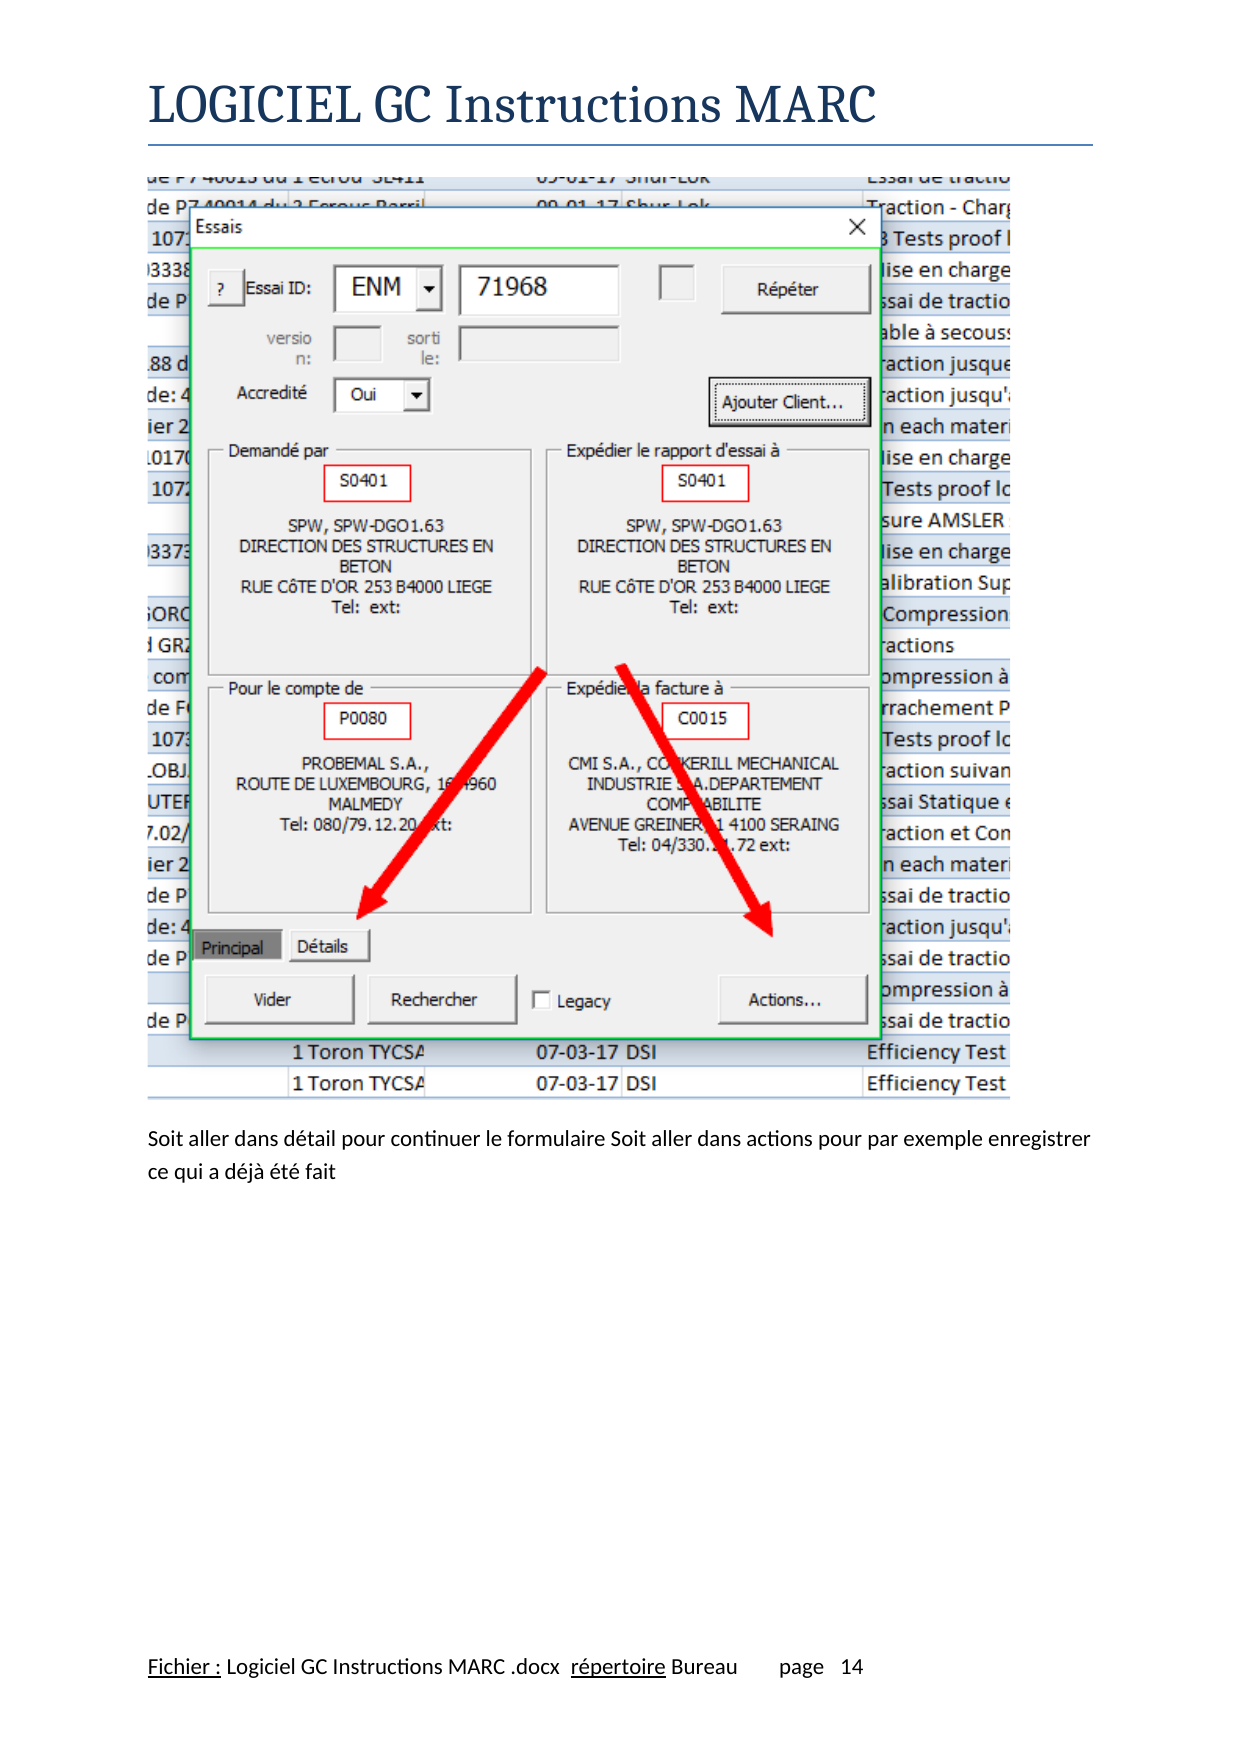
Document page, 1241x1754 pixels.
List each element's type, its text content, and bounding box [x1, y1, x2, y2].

text Soit aller dans détail pour continuer le formulaire Soit aller dans actions pour par exemple enregistrer ce qui a déjà été fait [148, 1124, 1093, 1185]
picture [147, 177, 1010, 1100]
